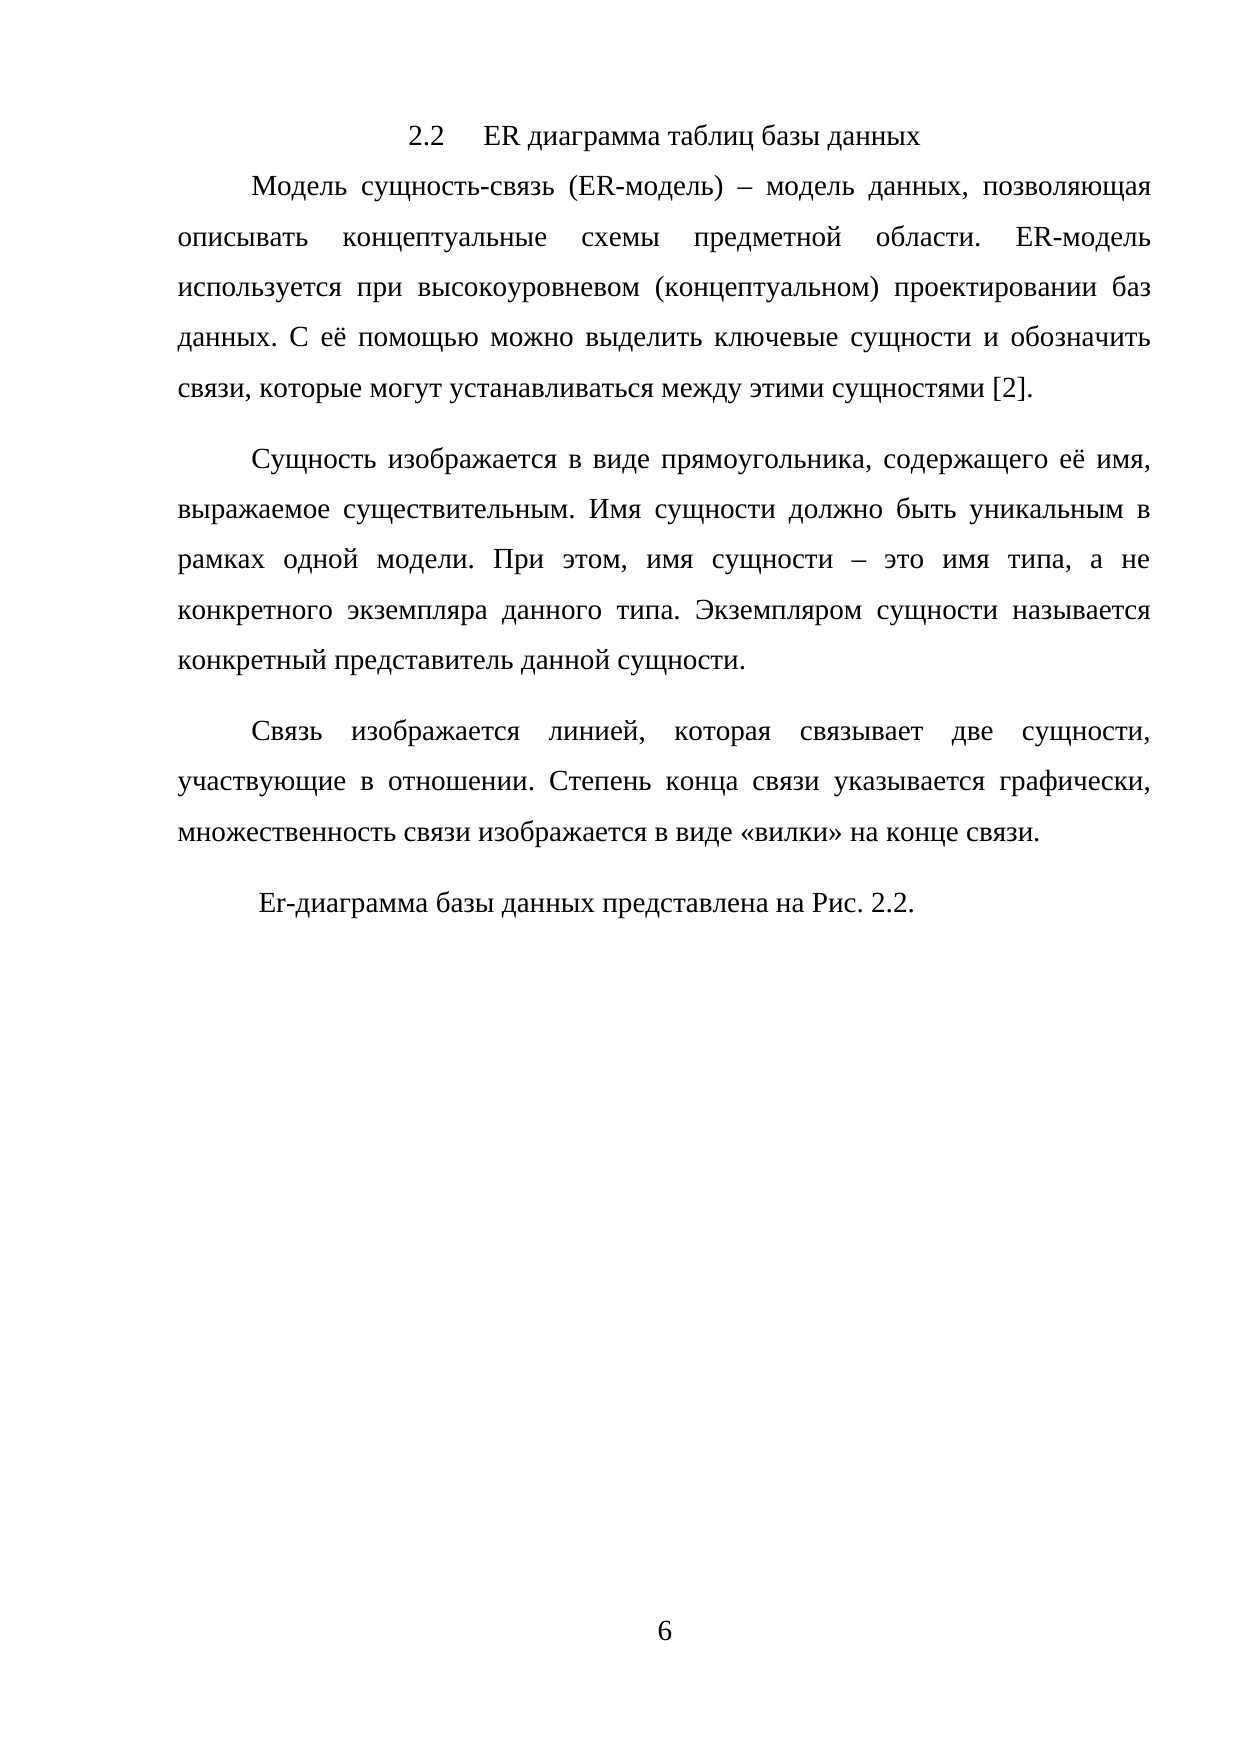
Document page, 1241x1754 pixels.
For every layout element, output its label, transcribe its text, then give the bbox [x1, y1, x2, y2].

text Связь изображается линией, которая связывает две сущности, участвующие в отношении. Степень конца связи указывается графически, множественность связи изображается в виде «вилки» на конце связи. [177, 713, 1152, 847]
subtitle ER диаграмма таблиц базы данных [177, 118, 1152, 152]
text Модель сущность-связь (ER-модель) – модель данных, позволяющая описывать концептуальные схемы предметной области. ER-модель используется при высокоуровневом (концептуальном) проектировании баз данных. С её помощью можно выделить ключевые сущности и обозначить связи, которые могут устанавливаться между этими сущностями [2]. [177, 168, 1152, 403]
text Сущность изображается в виде прямоугольника, содержащего её имя, выражаемое существительным. Имя сущности должно быть уникальным в рамках одной модели. При этом, имя сущности – это имя типа, а не конкретного экземпляра данного типа. Экземпляром сущности называется конкретный представитель данной сущности. [177, 441, 1152, 676]
text Er-диаграмма базы данных представлена на Рис. 2.2. [177, 885, 1152, 918]
